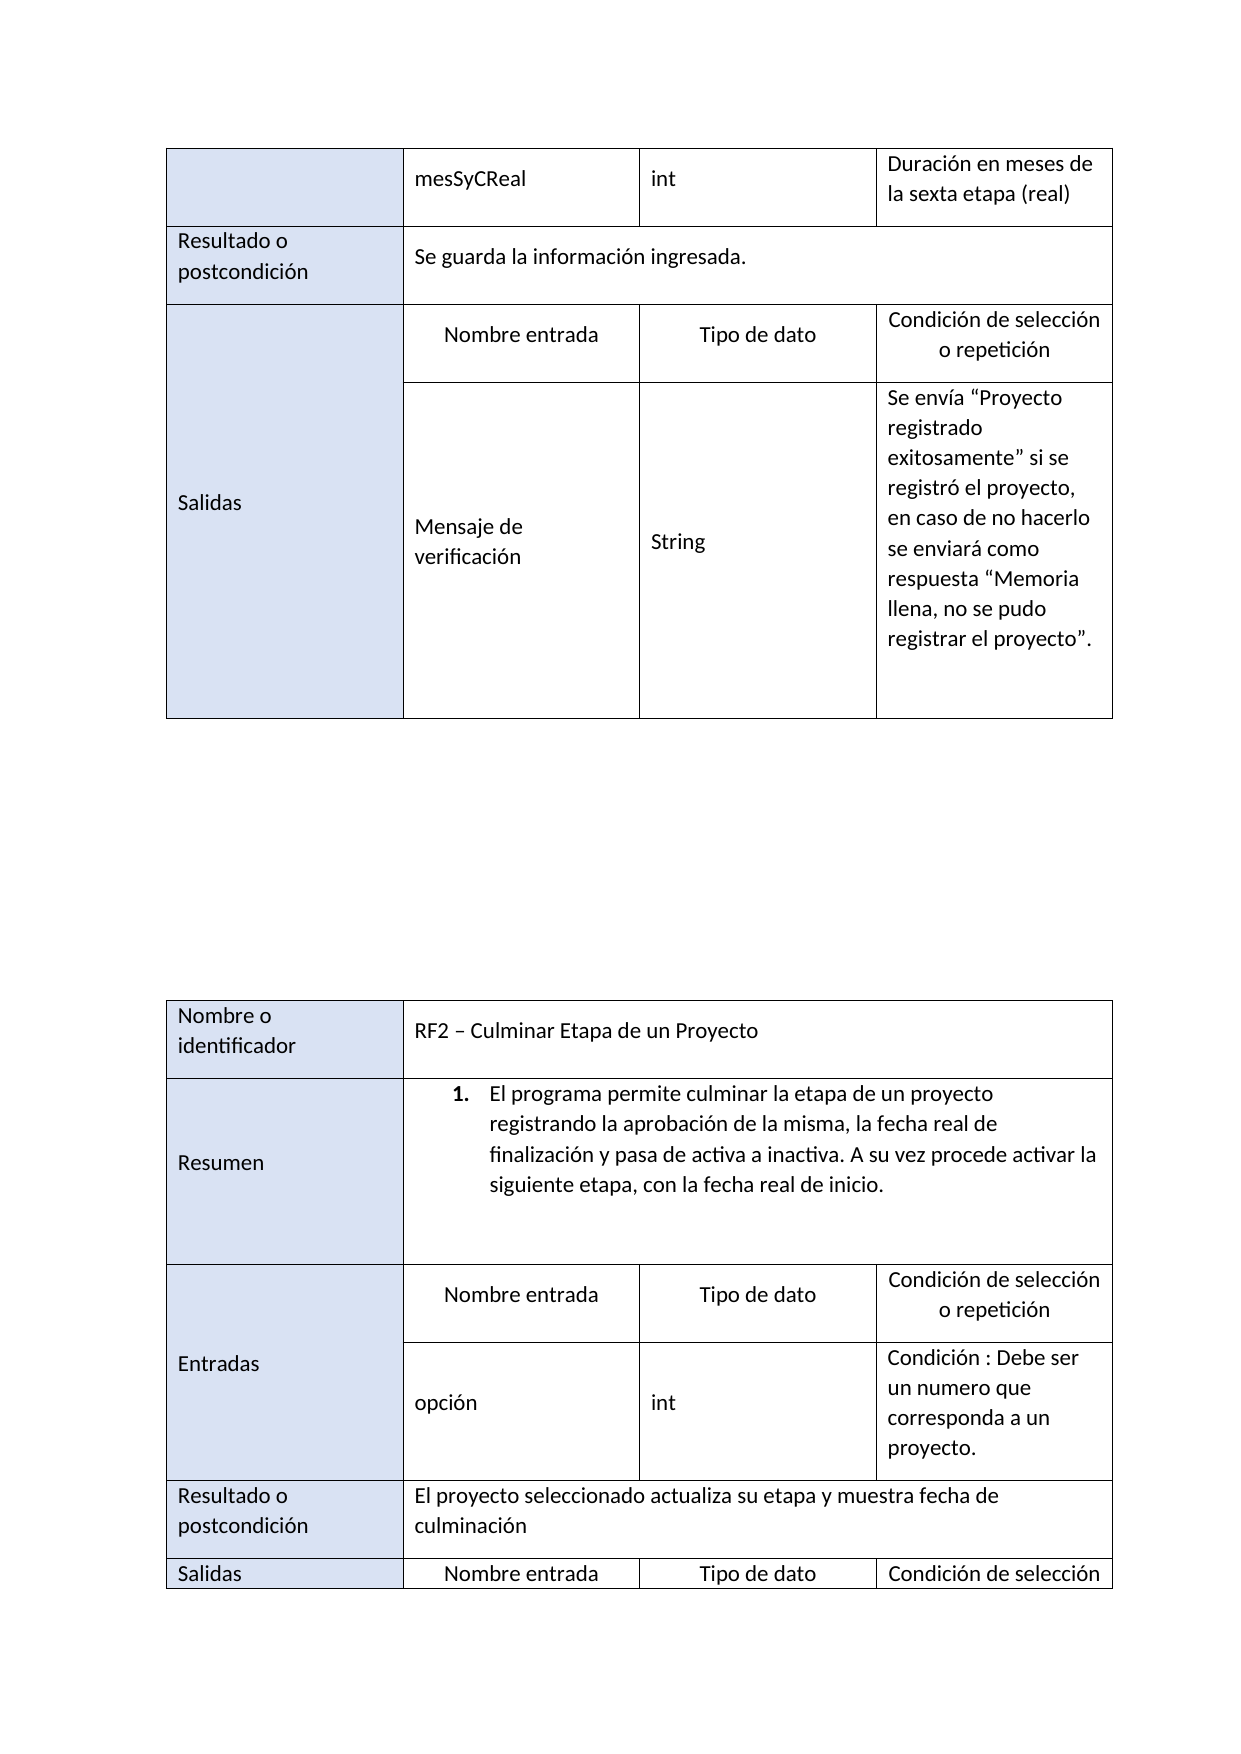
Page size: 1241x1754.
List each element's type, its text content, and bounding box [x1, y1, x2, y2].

table_cell Condición de selección o repetición [877, 1559, 1112, 1588]
table_cell Nombre entrada [404, 305, 639, 382]
table_cell Entradas [167, 1265, 403, 1480]
table_cell Se guarda la información ingresada. [404, 227, 1112, 304]
table_cell Condición de selección o repetición [877, 305, 1112, 382]
table_cell Duración en meses de la sexta etapa (real) [877, 149, 1112, 226]
table_header Nombre o identificador [167, 1001, 403, 1078]
table_cell El proyecto seleccionado actualiza su etapa y muestra fecha de culminación [404, 1481, 1112, 1558]
table_cell int [640, 149, 876, 226]
table_cell mesSyCReal [404, 149, 639, 226]
table_cell Mensaje de verificación [404, 383, 639, 718]
table_header RF2 – Culminar Etapa de un Proyecto [404, 1001, 1112, 1078]
table_cell Nombre entrada [404, 1559, 639, 1588]
table_cell Resultado o postcondición [167, 227, 403, 304]
table_cell String [640, 383, 876, 718]
table_cell Salidas [167, 305, 403, 718]
table_cell Tipo de dato [640, 1265, 876, 1342]
table_cell Tipo de dato [640, 305, 876, 382]
table_cell Resultado o postcondición [167, 1481, 403, 1558]
table_cell Salidas [167, 1559, 403, 1588]
table_cell int [640, 1343, 876, 1480]
table_cell Tipo de dato [640, 1559, 876, 1588]
table_cell Condición de selección o repetición [877, 1265, 1112, 1342]
table_cell Se envía “Proyecto registrado exitosamente” si se registró el proyecto, en caso de no hacerlo se enviará como respuesta “Memoria llena, no se pudo registrar el proyecto”. [877, 383, 1112, 718]
table_cell Resumen [167, 1079, 403, 1264]
table_cell Condición : Debe ser un numero que corresponda a un proyecto. [877, 1343, 1112, 1480]
table_cell Nombre entrada [404, 1265, 639, 1342]
table_cell opción [404, 1343, 639, 1480]
